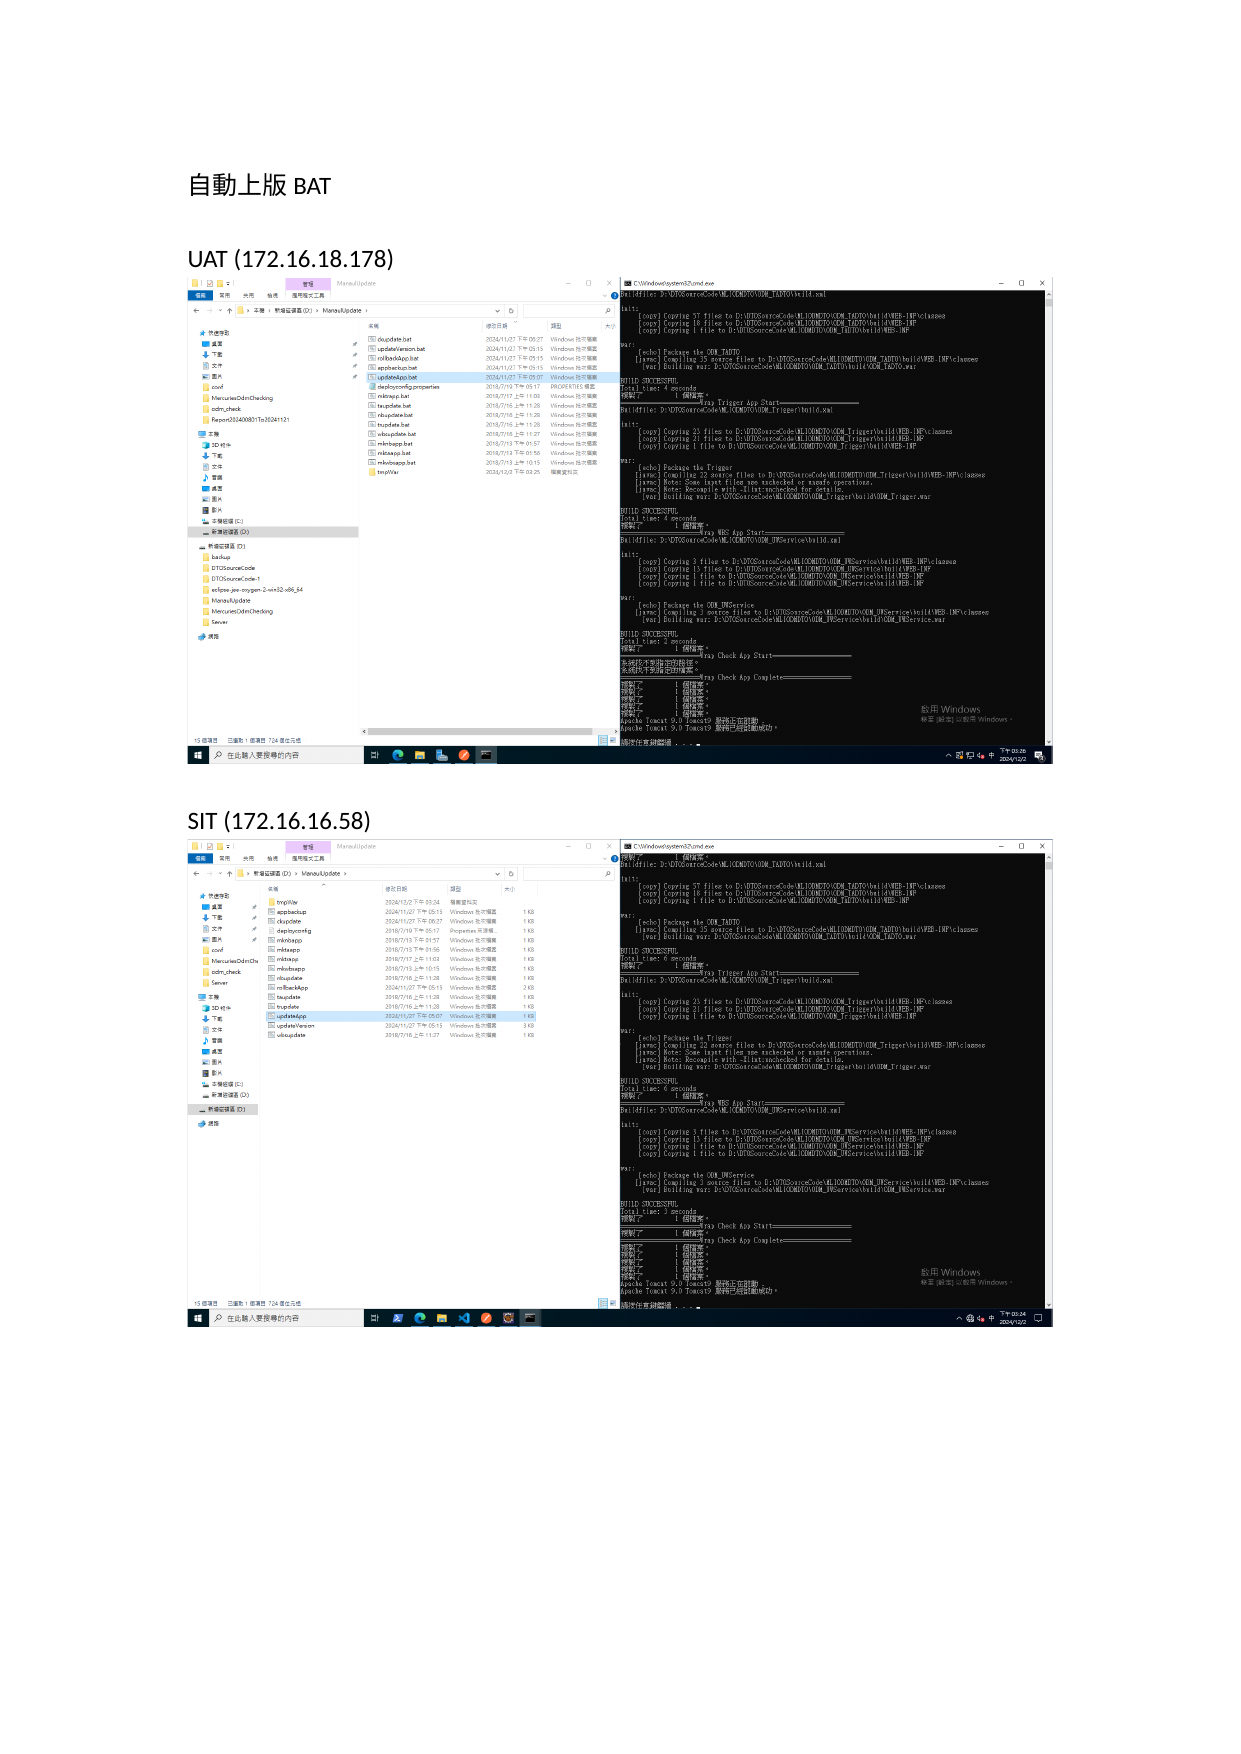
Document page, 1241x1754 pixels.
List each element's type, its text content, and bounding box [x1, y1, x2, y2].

picture [187, 277, 1053, 764]
picture [187, 839, 1053, 1327]
text SIT (172.16.16.58) [187, 802, 1053, 839]
text 自動上版 BAT [187, 164, 1053, 202]
text UAT (172.16.18.178) [187, 239, 1053, 277]
